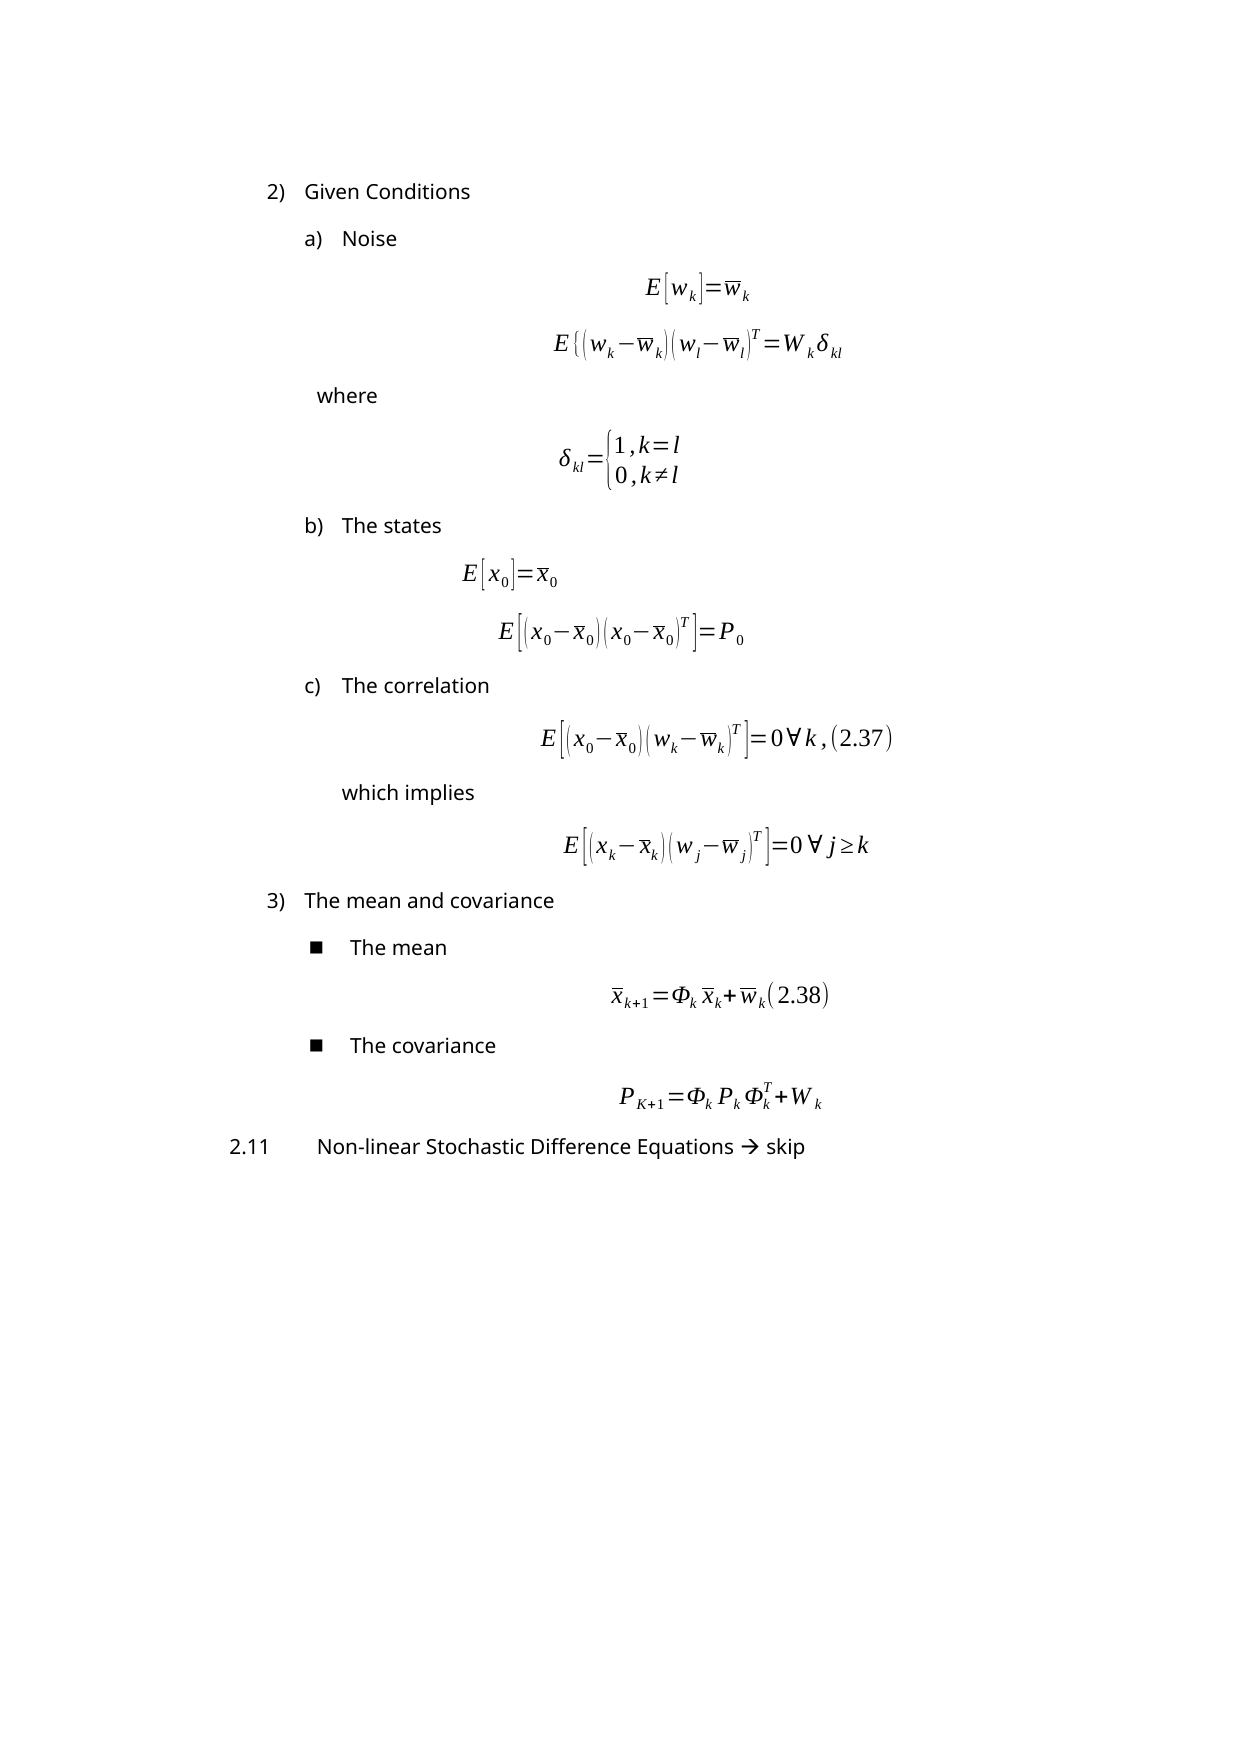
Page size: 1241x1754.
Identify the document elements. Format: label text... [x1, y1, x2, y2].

list The covariance [308, 1031, 1090, 1059]
list The states [304, 511, 1090, 539]
list which implies [342, 778, 1090, 807]
text where [150, 381, 1090, 410]
list Non-linear Stochastic Difference Equations skip [229, 1132, 1090, 1161]
list The mean [308, 933, 1090, 961]
list The mean and covariance [267, 886, 1090, 914]
list The correlation [304, 671, 1090, 700]
list Given Conditions [267, 177, 1090, 206]
list Noise [304, 224, 1090, 253]
